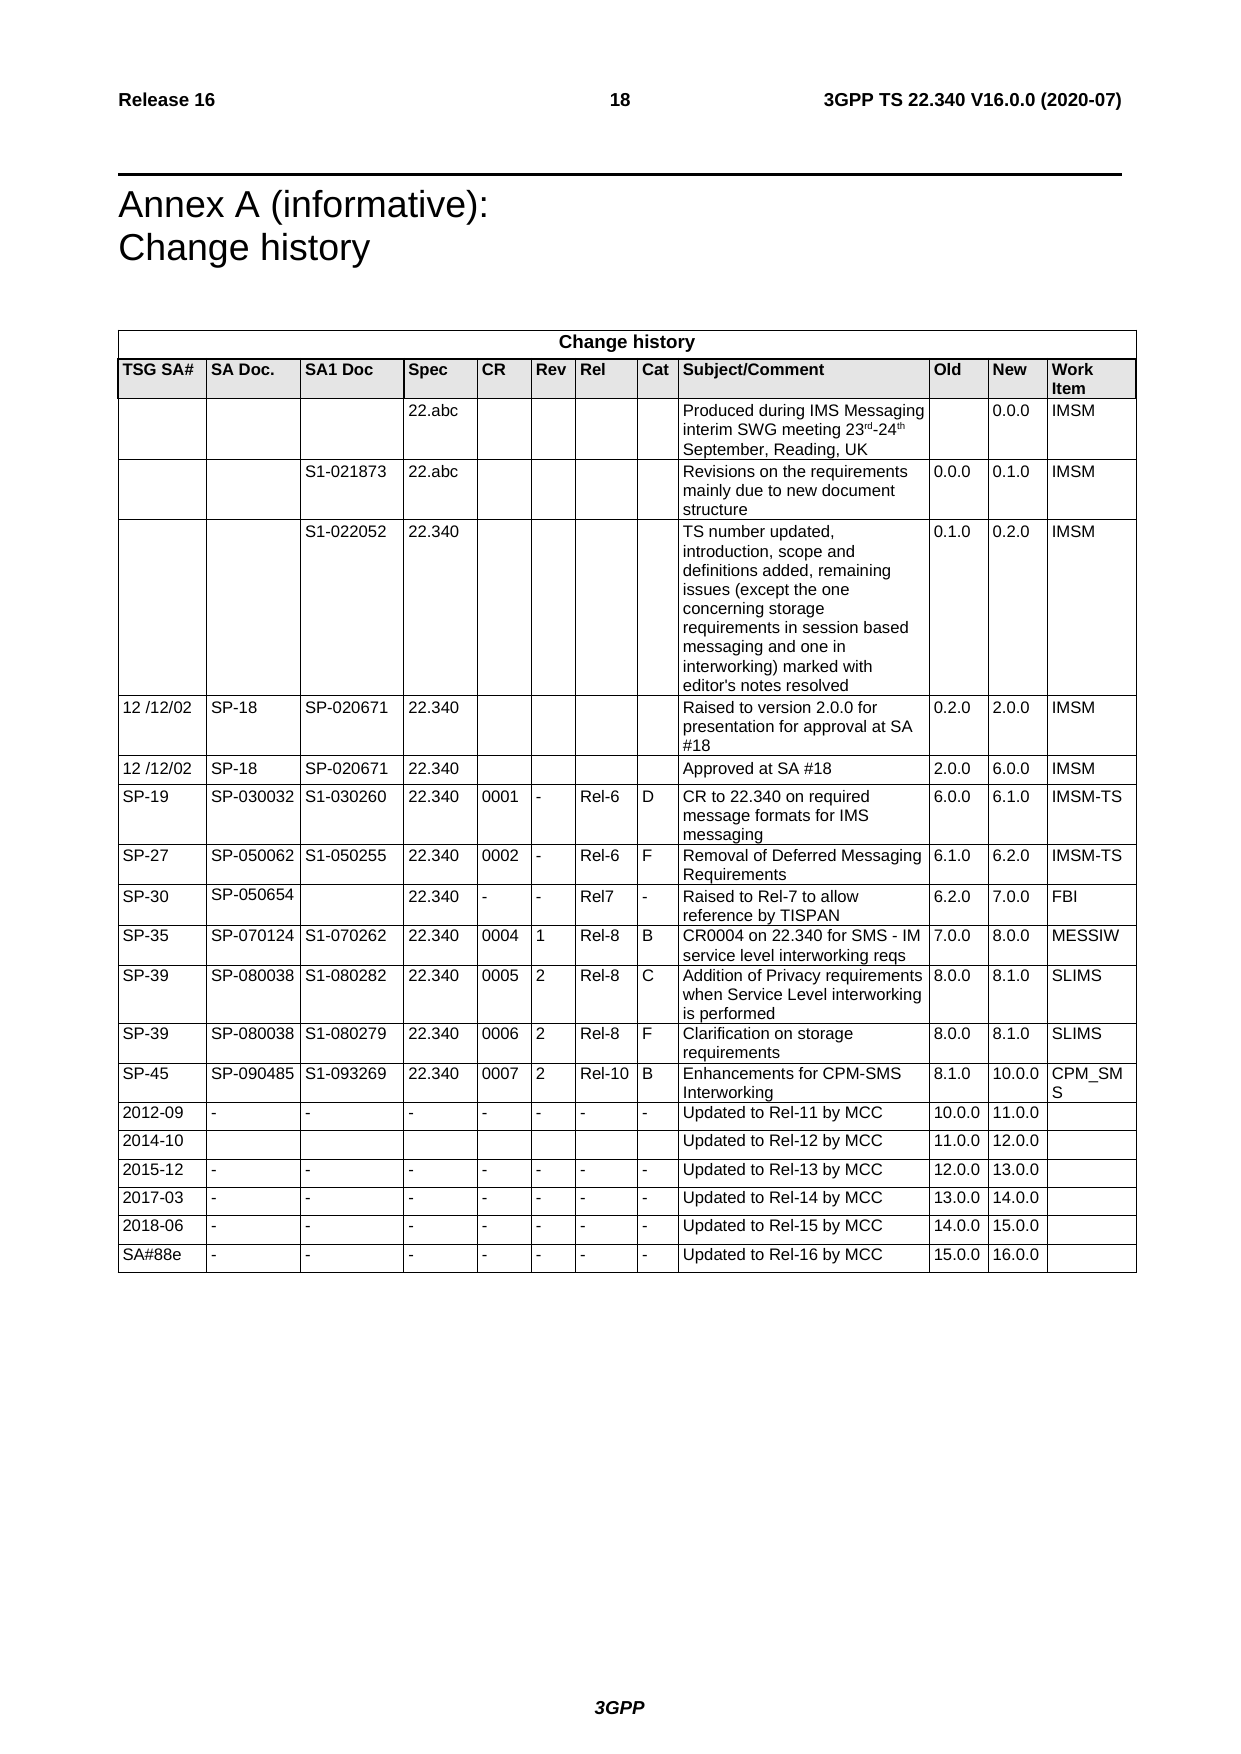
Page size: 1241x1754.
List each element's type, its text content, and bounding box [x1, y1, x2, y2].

table_cell 11.0.0 [930, 1131, 988, 1158]
table_cell Clarification on storage requirements [679, 1024, 929, 1062]
table_cell CR0004 on 22.340 for SMS - IM service level interworking reqs [679, 926, 929, 964]
table_cell 0.1.0 [930, 520, 988, 695]
table_cell S1-050255 [301, 845, 403, 884]
table_cell SLIMS [1048, 966, 1136, 1023]
table_cell 12 /12/02 [119, 756, 206, 784]
table_cell SP-30 [119, 885, 206, 925]
table_cell - [576, 1160, 637, 1187]
table_cell 15.0.0 [989, 1216, 1047, 1243]
table_cell [119, 460, 206, 519]
table_cell - [532, 885, 575, 925]
table_cell 6.0.0 [930, 785, 988, 844]
table_cell 6.2.0 [989, 845, 1047, 884]
table_cell SP-19 [119, 785, 206, 844]
table_cell [478, 1131, 531, 1158]
table_cell 14.0.0 [989, 1188, 1047, 1215]
table_cell 2 [532, 1064, 575, 1102]
table_cell B [638, 1064, 678, 1102]
table_cell Approved at SA #18 [679, 756, 929, 784]
table_cell - [478, 885, 531, 925]
table_cell 12.0.0 [930, 1160, 988, 1187]
table_cell 6.1.0 [989, 785, 1047, 844]
table_cell [532, 460, 575, 519]
table_cell 8.0.0 [989, 926, 1047, 964]
table_cell - [576, 1103, 637, 1130]
table_cell 1 [532, 926, 575, 964]
table_cell 22.340 [404, 785, 477, 844]
table_cell - [404, 1103, 477, 1130]
table_cell - [532, 1216, 575, 1243]
table_cell [207, 399, 300, 458]
table_cell SP-020671 [301, 756, 403, 784]
table_cell 10.0.0 [989, 1064, 1047, 1102]
table_cell [404, 1131, 477, 1158]
table_cell SA Doc. [207, 360, 300, 398]
table_cell - [301, 1160, 403, 1187]
table_cell [638, 399, 678, 458]
table_cell 22.abc [404, 399, 477, 458]
table_cell [576, 520, 637, 695]
table_cell 12.0.0 [989, 1131, 1047, 1158]
table_cell SP-45 [119, 1064, 206, 1102]
table_cell [119, 520, 206, 695]
table_cell Produced during IMS Messaging interim SWG meeting 23rd-24th September, Reading, UK [679, 399, 929, 458]
table_cell [576, 1131, 637, 1158]
table_cell SP-050062 [207, 845, 300, 884]
table_cell IMSM [1048, 696, 1136, 755]
table_cell - [301, 1188, 403, 1215]
table_cell 6.1.0 [930, 845, 988, 884]
table_cell 22.340 [404, 520, 477, 695]
table_cell 2014-10 [119, 1131, 206, 1158]
table_cell - [532, 1160, 575, 1187]
table_cell [207, 520, 300, 695]
table_cell SP-080038 [207, 966, 300, 1023]
table_cell - [478, 1188, 531, 1215]
table_cell S1-022052 [301, 520, 403, 695]
table_cell Updated to Rel-16 by MCC [679, 1245, 929, 1272]
table_cell 7.0.0 [930, 926, 988, 964]
table_cell Raised to Rel-7 to allow reference by TISPAN [679, 885, 929, 925]
table_cell - [301, 1216, 403, 1243]
table_cell SP-020671 [301, 696, 403, 755]
table_cell FBI [1048, 885, 1136, 925]
table_cell 6.2.0 [930, 885, 988, 925]
table_cell - [404, 1160, 477, 1187]
table_cell Rev [532, 360, 575, 398]
table_cell 22.340 [404, 845, 477, 884]
table_cell [532, 399, 575, 458]
table_cell TSG SA# [119, 360, 206, 398]
table_cell B [638, 926, 678, 964]
table_cell Rel-8 [576, 926, 637, 964]
table_cell Revisions on the requirements mainly due to new document structure [679, 460, 929, 519]
table_cell [478, 756, 531, 784]
table_cell - [638, 885, 678, 925]
table_cell - [638, 1216, 678, 1243]
table_cell Old [930, 360, 988, 398]
table_cell - [532, 1188, 575, 1215]
table_cell Removal of Deferred Messaging Requirements [679, 845, 929, 884]
table_cell - [532, 1245, 575, 1272]
table_header Change history [119, 331, 1136, 358]
table_cell [1048, 1245, 1136, 1272]
table_cell SP-050654 [207, 885, 300, 925]
table_cell - [532, 1103, 575, 1130]
table_cell SP-18 [207, 756, 300, 784]
table_cell IMSM [1048, 520, 1136, 695]
table_cell 15.0.0 [930, 1245, 988, 1272]
table_cell Addition of Privacy requirements when Service Level interworking is performed [679, 966, 929, 1023]
table_cell 10.0.0 [930, 1103, 988, 1130]
table_cell SA1 Doc [301, 360, 403, 398]
table_cell Rel-6 [576, 845, 637, 884]
table_cell - [404, 1216, 477, 1243]
table_cell 2012-09 [119, 1103, 206, 1130]
table_cell - [532, 785, 575, 844]
table_cell S1-021873 [301, 460, 403, 519]
table_cell [478, 696, 531, 755]
table_cell IMSM-TS [1048, 785, 1136, 844]
table_cell 0.2.0 [930, 696, 988, 755]
table_cell [478, 399, 531, 458]
table_cell [576, 696, 637, 755]
table_cell [576, 399, 637, 458]
table_cell 11.0.0 [989, 1103, 1047, 1130]
table_cell [1048, 1131, 1136, 1158]
table_cell SLIMS [1048, 1024, 1136, 1062]
table_cell IMSM [1048, 460, 1136, 519]
table_cell 0002 [478, 845, 531, 884]
table_cell 14.0.0 [930, 1216, 988, 1243]
table_cell Updated to Rel-12 by MCC [679, 1131, 929, 1158]
table_cell [1048, 1103, 1136, 1130]
table_cell 8.1.0 [989, 1024, 1047, 1062]
table_cell Work Item [1048, 360, 1135, 398]
table_cell [301, 399, 403, 458]
table_cell F [638, 845, 678, 884]
table_cell 13.0.0 [989, 1160, 1047, 1187]
table_cell SP-39 [119, 1024, 206, 1062]
table_cell [638, 756, 678, 784]
table_cell [576, 756, 637, 784]
table_cell Cat [638, 360, 678, 398]
table_cell Rel-6 [576, 785, 637, 844]
table_cell 0.0.0 [930, 460, 988, 519]
table_cell - [404, 1188, 477, 1215]
table_cell 0.0.0 [989, 399, 1047, 458]
table_cell - [301, 1103, 403, 1130]
table_cell - [478, 1216, 531, 1243]
table_cell - [638, 1245, 678, 1272]
table_cell 16.0.0 [989, 1245, 1047, 1272]
table_cell 2017-03 [119, 1188, 206, 1215]
table_cell [301, 1131, 403, 1158]
table_cell - [638, 1160, 678, 1187]
table_cell [1048, 1216, 1136, 1243]
table_cell - [478, 1245, 531, 1272]
table_cell F [638, 1024, 678, 1062]
table_cell Spec [405, 360, 477, 398]
table_cell 6.0.0 [989, 756, 1047, 784]
table_cell CR to 22.340 on required message formats for IMS messaging [679, 785, 929, 844]
table_cell Raised to version 2.0.0 for presentation for approval at SA #18 [679, 696, 929, 755]
table_cell S1-080282 [301, 966, 403, 1023]
table_cell Updated to Rel-14 by MCC [679, 1188, 929, 1215]
table_cell [576, 460, 637, 519]
table_cell Rel-10 [576, 1064, 637, 1102]
table_cell - [532, 845, 575, 884]
table_cell 22.340 [404, 1024, 477, 1062]
table_cell 22.340 [404, 756, 477, 784]
table_cell 8.1.0 [930, 1064, 988, 1102]
table_cell CR [478, 360, 531, 398]
subtitle Annex A (informative): Change history [118, 176, 1122, 268]
table_cell IMSM-TS [1048, 845, 1136, 884]
table_cell C [638, 966, 678, 1023]
table_cell SP-030032 [207, 785, 300, 844]
table_cell 22.340 [404, 696, 477, 755]
table_cell 0.1.0 [989, 460, 1047, 519]
table_cell [119, 399, 206, 458]
table_cell 2018-06 [119, 1216, 206, 1243]
table_cell 13.0.0 [930, 1188, 988, 1215]
table_cell 22.340 [404, 1064, 477, 1102]
table_cell IMSM [1048, 399, 1136, 458]
table_cell 0007 [478, 1064, 531, 1102]
table_cell S1-070262 [301, 926, 403, 964]
table_cell 0.2.0 [989, 520, 1047, 695]
table_cell SP-080038 [207, 1024, 300, 1062]
table_cell [532, 1131, 575, 1158]
table_cell - [207, 1188, 300, 1215]
table_cell 22.340 [404, 926, 477, 964]
table_cell 2015-12 [119, 1160, 206, 1187]
table_cell 22.340 [404, 885, 477, 925]
table_cell - [207, 1245, 300, 1272]
table_cell Updated to Rel-15 by MCC [679, 1216, 929, 1243]
table_cell Rel [576, 360, 637, 398]
table_cell 0006 [478, 1024, 531, 1062]
table_cell New [989, 360, 1047, 398]
table_cell TS number updated, introduction, scope and definitions added, remaining issues (except the one concerning storage requirements in session based messaging and one in interworking) marked with editor's notes resolved [679, 520, 929, 695]
table_cell 2 [532, 1024, 575, 1062]
table_cell CPM_SMS [1048, 1064, 1136, 1102]
table_cell SA#88e [119, 1245, 206, 1272]
table_cell SP-18 [207, 696, 300, 755]
table_cell 7.0.0 [989, 885, 1047, 925]
table_cell Enhancements for CPM-SMS Interworking [679, 1064, 929, 1102]
table_cell - [576, 1188, 637, 1215]
table_cell [638, 460, 678, 519]
table_cell - [478, 1103, 531, 1130]
table_cell - [576, 1245, 637, 1272]
table_cell 0004 [478, 926, 531, 964]
table_cell [207, 1131, 300, 1158]
table_cell SP-27 [119, 845, 206, 884]
table_cell 2.0.0 [930, 756, 988, 784]
table_cell Subject/Comment [679, 360, 929, 398]
table_cell - [478, 1160, 531, 1187]
table_cell [301, 885, 403, 925]
table_cell 2.0.0 [989, 696, 1047, 755]
table_cell MESSIW [1048, 926, 1136, 964]
table_cell [478, 460, 531, 519]
table_cell [532, 756, 575, 784]
table_cell 22.abc [404, 460, 477, 519]
table_cell SP-35 [119, 926, 206, 964]
table_cell [1048, 1160, 1136, 1187]
table_cell Updated to Rel-11 by MCC [679, 1103, 929, 1130]
table_cell [478, 520, 531, 695]
table_cell 12 /12/02 [119, 696, 206, 755]
table_cell D [638, 785, 678, 844]
table_cell [207, 460, 300, 519]
table_cell Rel-8 [576, 1024, 637, 1062]
table_cell S1-093269 [301, 1064, 403, 1102]
table_cell 0001 [478, 785, 531, 844]
table_cell Rel-8 [576, 966, 637, 1023]
table_cell [638, 696, 678, 755]
table_cell 8.0.0 [930, 1024, 988, 1062]
table_cell [638, 1131, 678, 1158]
table_cell - [576, 1216, 637, 1243]
table_cell [532, 520, 575, 695]
table_cell - [301, 1245, 403, 1272]
table_cell SP-39 [119, 966, 206, 1023]
table_cell 8.1.0 [989, 966, 1047, 1023]
table_cell - [207, 1103, 300, 1130]
table_cell - [638, 1103, 678, 1130]
table_cell - [638, 1188, 678, 1215]
table_cell 2 [532, 966, 575, 1023]
table_cell Rel7 [576, 885, 637, 925]
table_cell Updated to Rel-13 by MCC [679, 1160, 929, 1187]
table_cell [638, 520, 678, 695]
table_cell 8.0.0 [930, 966, 988, 1023]
table_cell [532, 696, 575, 755]
table_cell IMSM [1048, 756, 1136, 784]
table_cell - [207, 1160, 300, 1187]
table_cell SP-070124 [207, 926, 300, 964]
table_cell S1-030260 [301, 785, 403, 844]
table_cell S1-080279 [301, 1024, 403, 1062]
table_cell - [207, 1216, 300, 1243]
table_cell - [404, 1245, 477, 1272]
table_cell [1048, 1188, 1136, 1215]
table_cell 0005 [478, 966, 531, 1023]
table_cell SP-090485 [207, 1064, 300, 1102]
table_cell 22.340 [404, 966, 477, 1023]
table_cell [930, 399, 988, 458]
